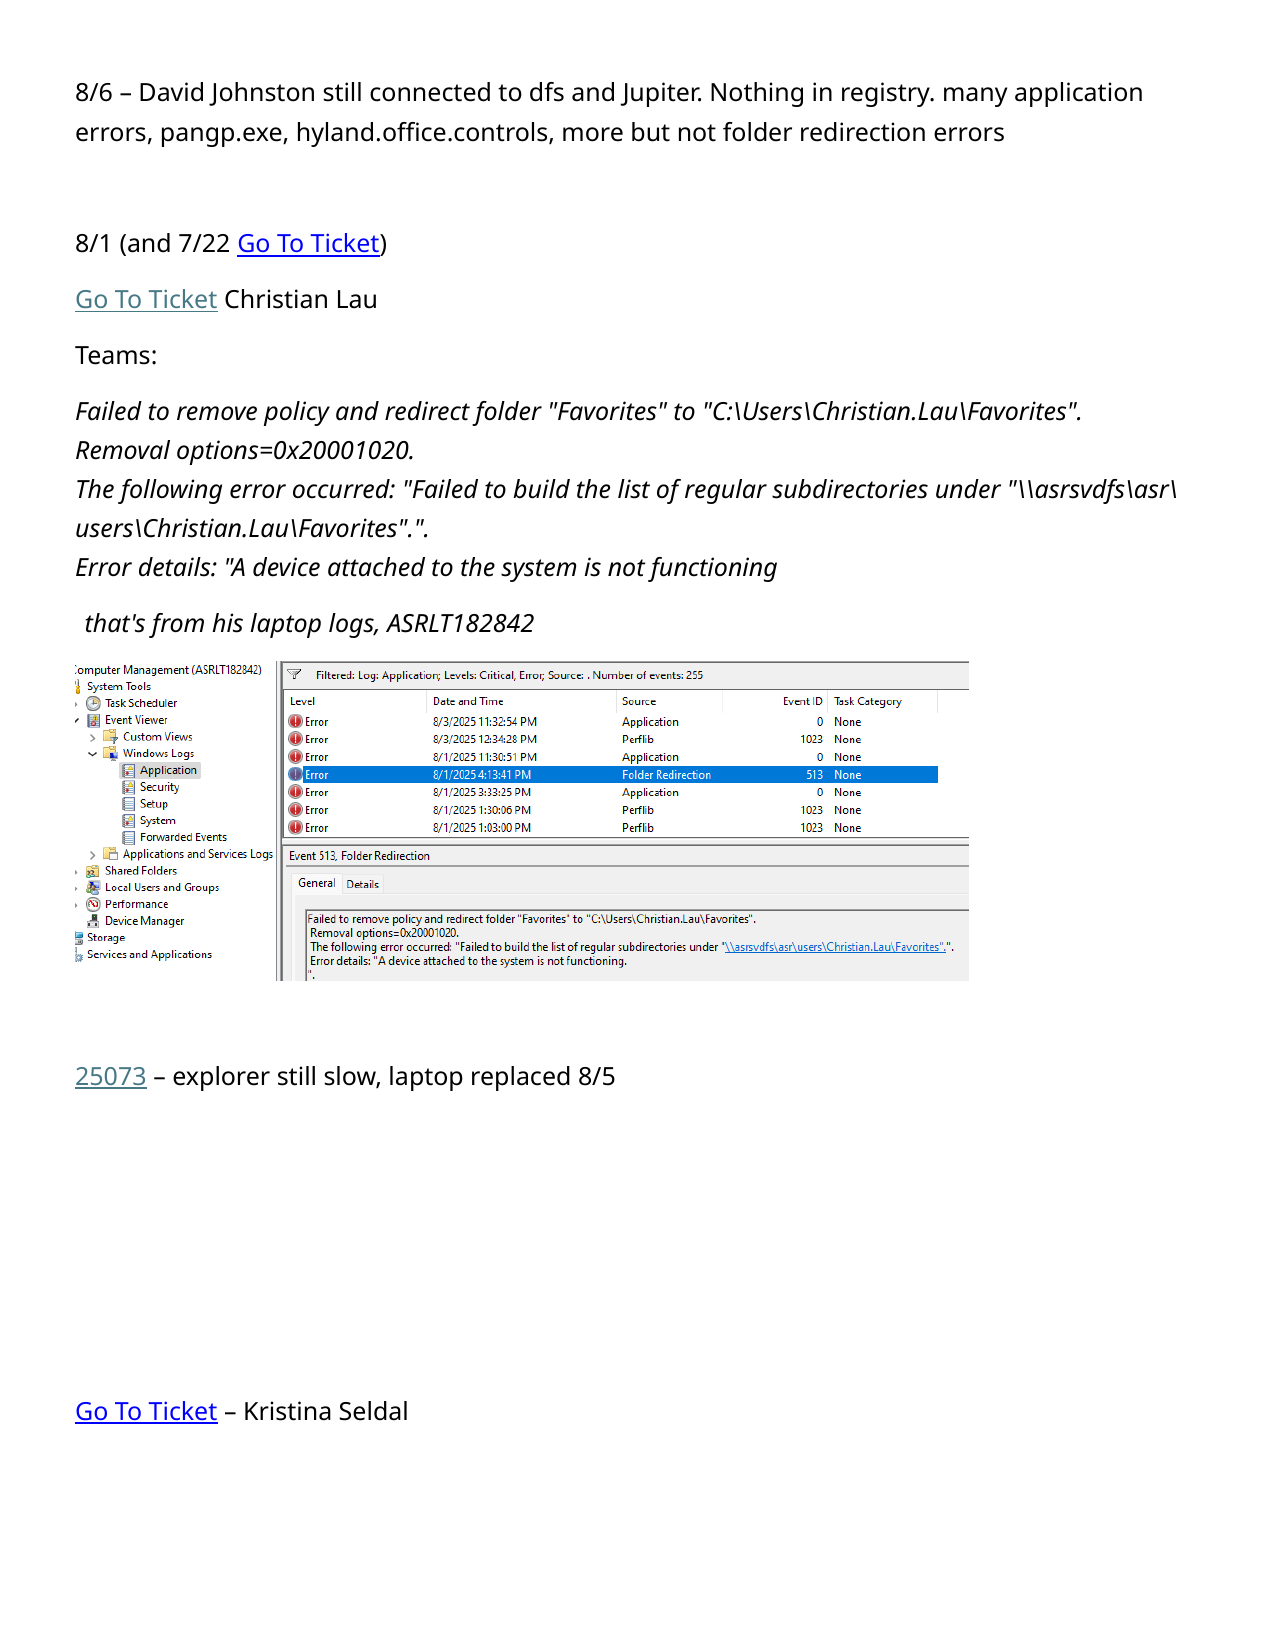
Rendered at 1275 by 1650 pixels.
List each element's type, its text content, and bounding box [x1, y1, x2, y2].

text 25073 – explorer still slow, laptop replaced 8/5 [75, 1058, 1200, 1092]
text Teams: [75, 337, 1200, 372]
picture [75, 661, 969, 981]
text Go To Ticket – Kristina Seldal [75, 1393, 1200, 1427]
text 8/1 (and 7/22 Go To Ticket) [75, 226, 1200, 260]
text Failed to remove policy and redirect folder "Favorites" to "C:\Users\Christian.Lau\Favorites". Removal options=0x20001020. The following error occurred: "Failed to build the list of regular subdirectories under "\\asrsvdfs\asr\users\Christian.Lau\Favorites".". Error details: "A device attached to the system is not functioning [75, 393, 1200, 584]
text Go To Ticket Christian Lau [75, 282, 1200, 316]
text that's from his laptop logs, ASRLT182842 [75, 606, 1200, 640]
text 8/6 – David Johnston still connected to dfs and Jupiter. Nothing in registry. many application errors, pangp.exe, hyland.office.controls, more but not folder redirection errors [75, 75, 1200, 148]
